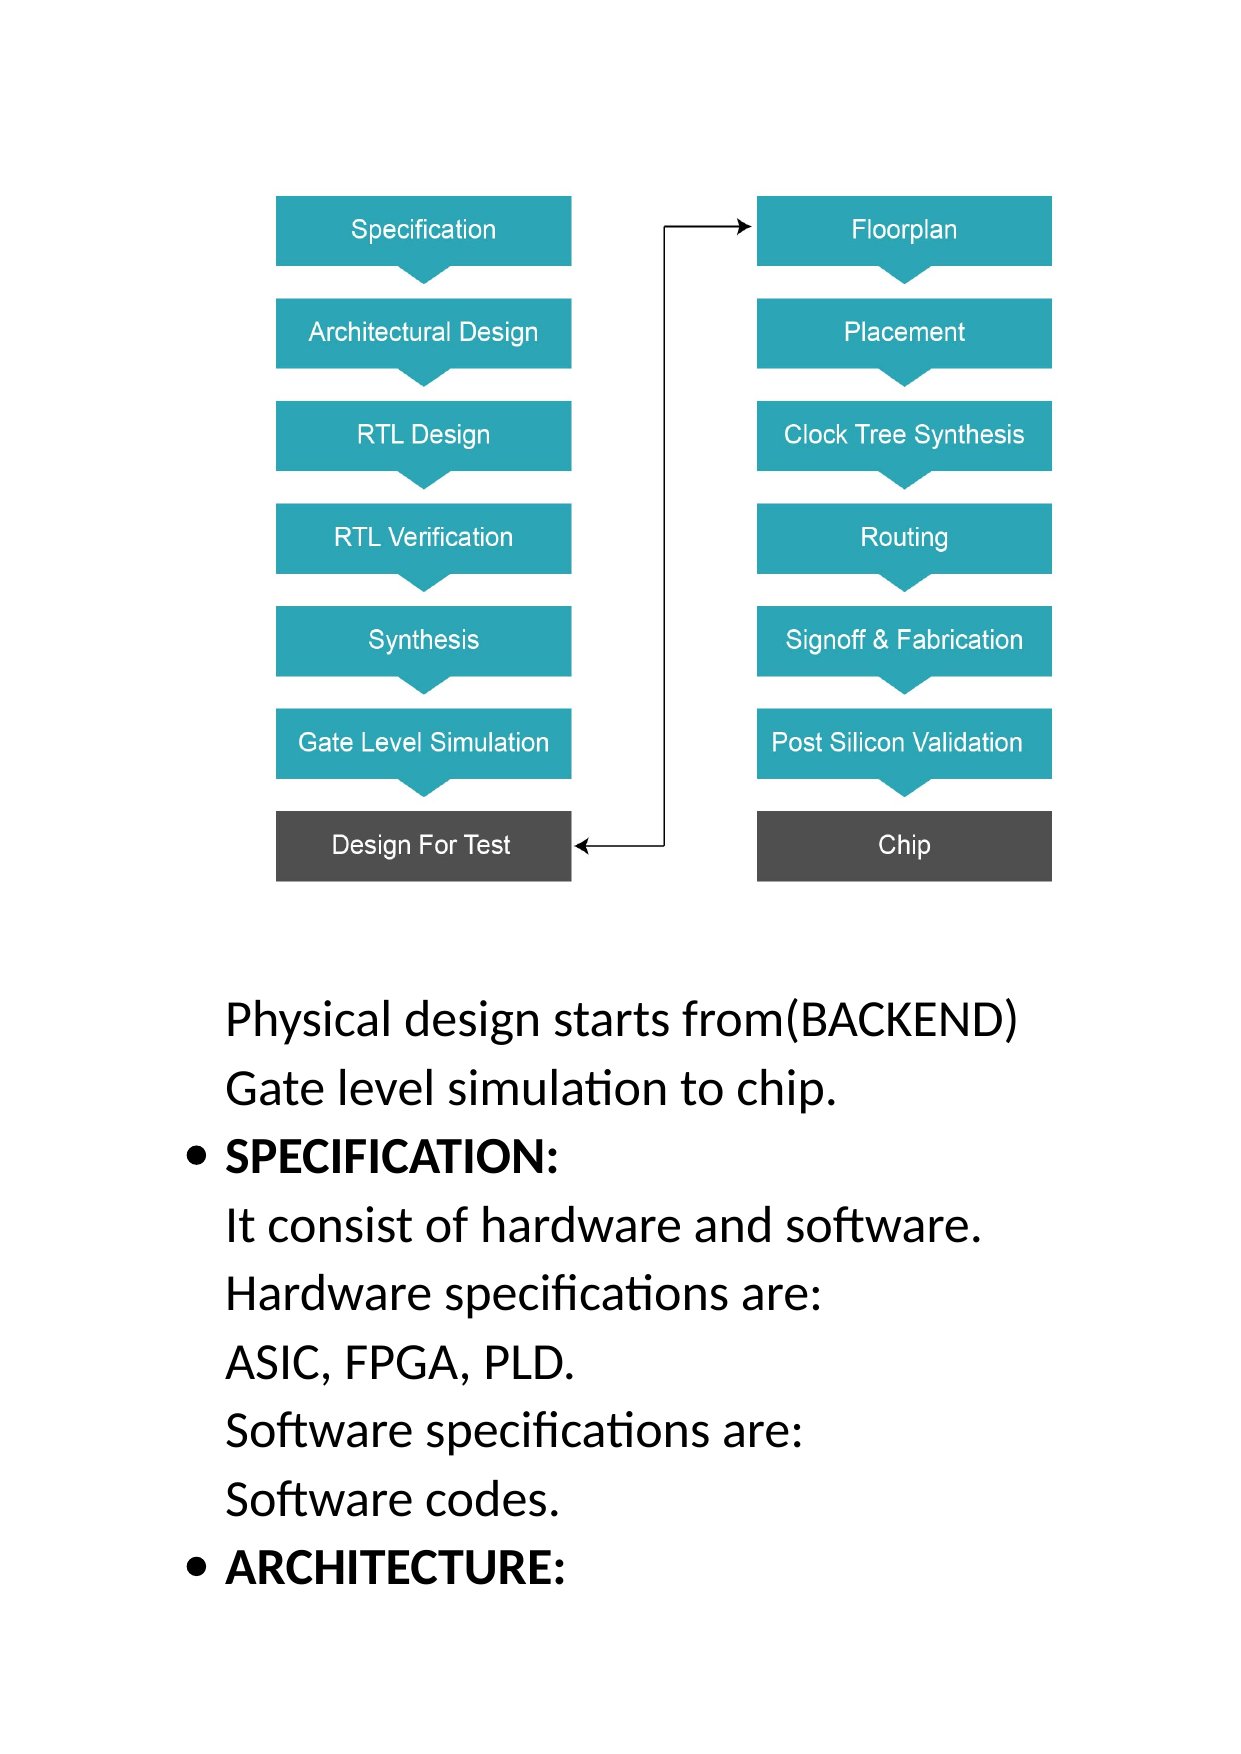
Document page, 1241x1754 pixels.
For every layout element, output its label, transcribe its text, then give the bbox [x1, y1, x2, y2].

list SPECIFICATION: [187, 1123, 1090, 1187]
list Hardware specifications are: [225, 1260, 1090, 1324]
list ARCHITECTURE: [187, 1534, 1090, 1598]
list ASIC, FPGA, PLD. [225, 1329, 1090, 1392]
picture [225, 150, 1105, 916]
list It consist of hardware and software. [225, 1192, 1090, 1255]
list Gate level simulation to chip. [225, 1054, 1090, 1118]
list Software specifications are: [225, 1397, 1090, 1461]
list Physical design starts from(BACKEND) [225, 986, 1090, 1049]
list Software codes. [225, 1466, 1090, 1529]
